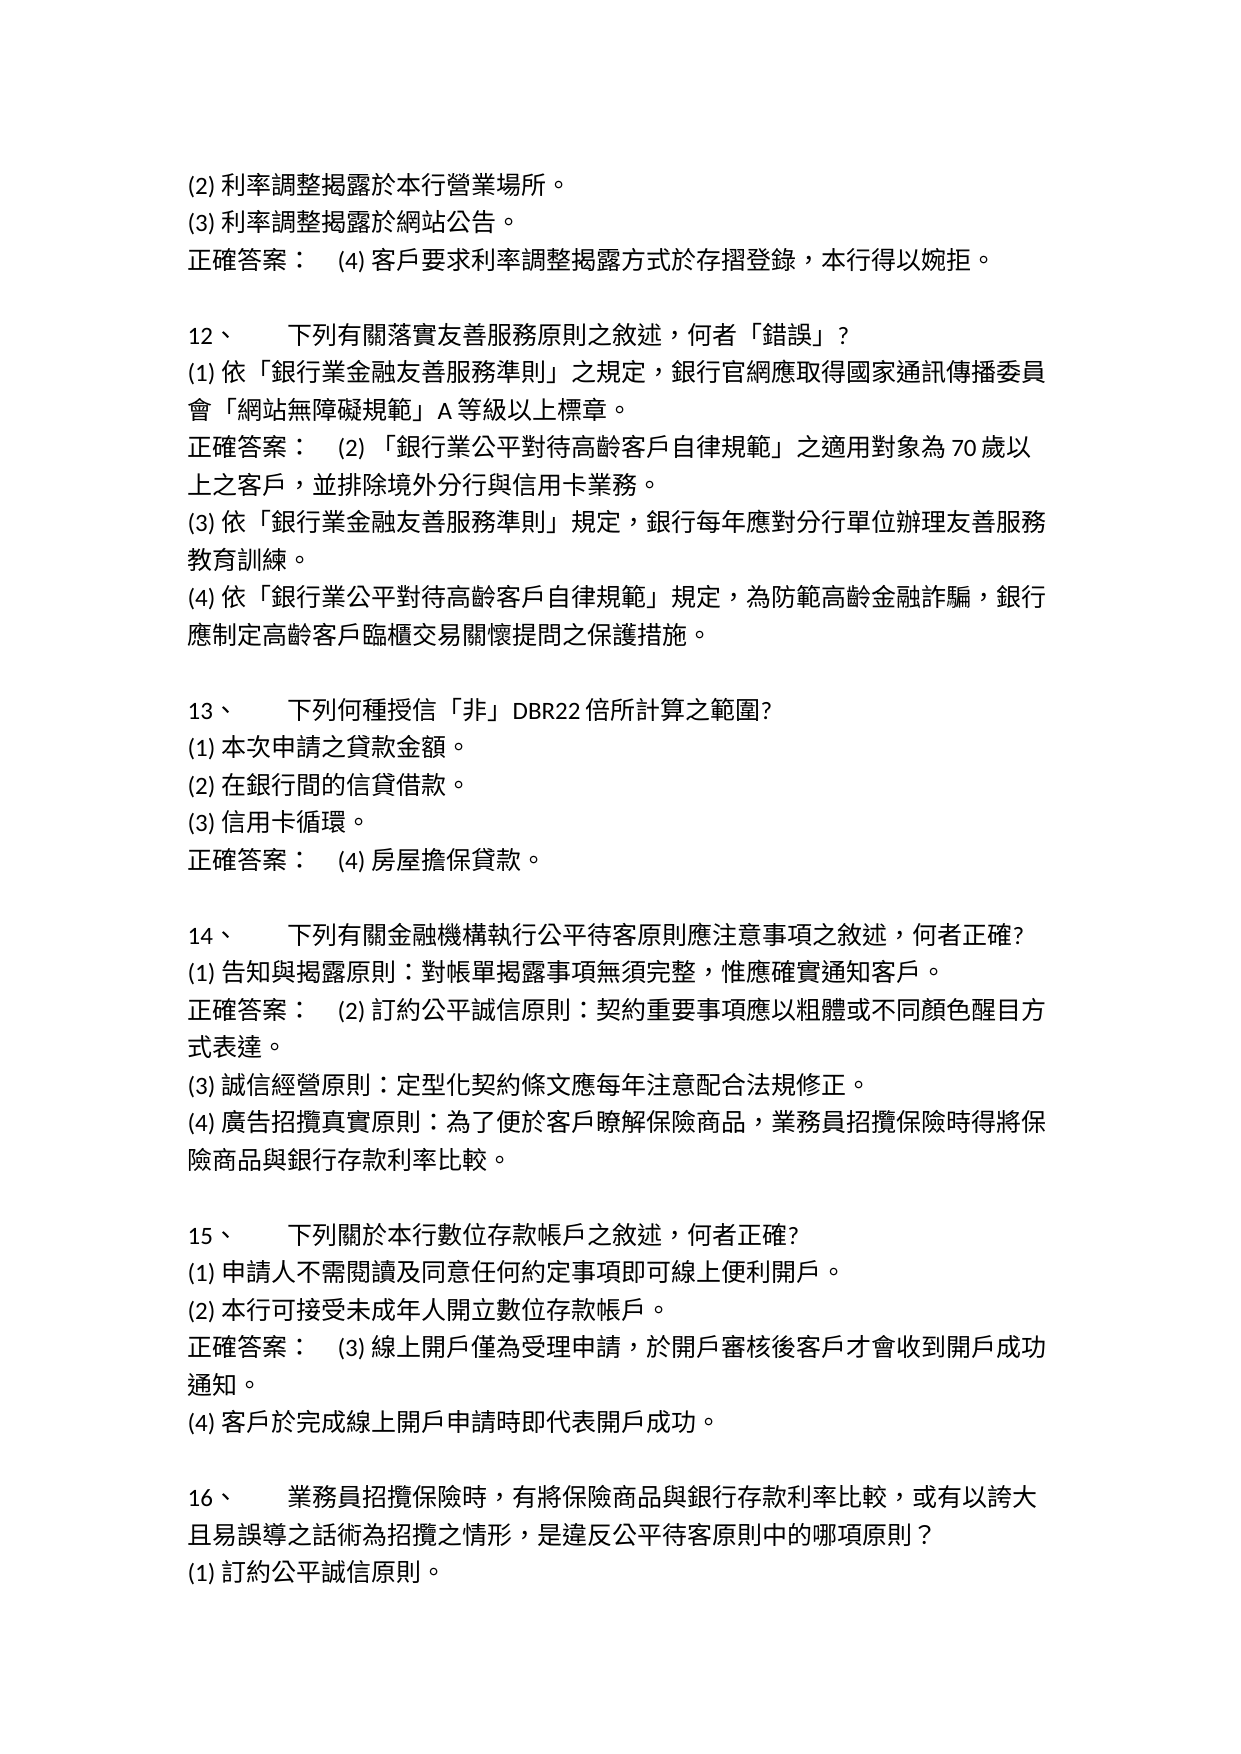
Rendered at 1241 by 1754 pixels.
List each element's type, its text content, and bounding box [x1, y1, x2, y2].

text (2) 利率調整揭露於本行營業場所。 [187, 164, 1053, 202]
text (1) 依「銀行業金融友善服務準則」之規定，銀行官網應取得國家通訊傳播委員會「網站無障礙規範」A等級以上標章。 [187, 352, 1053, 427]
text 正確答案： (4) 客戶要求利率調整揭露方式於存摺登錄，本行得以婉拒。 [187, 239, 1053, 277]
text 16、 業務員招攬保險時，有將保險商品與銀行存款利率比較，或有以誇大且易誤導之話術為招攬之情形，是違反公平待客原則中的哪項原則？ [187, 1477, 1053, 1552]
text (4) 依「銀行業公平對待高齡客戶自律規範」規定，為防範高齡金融詐騙，銀行應制定高齡客戶臨櫃交易關懷提問之保護措施。 [187, 577, 1053, 652]
text (4) 客戶於完成線上開戶申請時即代表開戶成功。 [187, 1402, 1053, 1439]
text (3) 信用卡循環。 [187, 802, 1053, 839]
text 正確答案： (2) 訂約公平誠信原則：契約重要事項應以粗體或不同顏色醒目方式表達。 [187, 989, 1053, 1064]
text (2) 在銀行間的信貸借款。 [187, 764, 1053, 802]
text 14、 下列有關金融機構執行公平待客原則應注意事項之敘述，何者正確? [187, 914, 1053, 952]
text (3) 利率調整揭露於網站公告。 [187, 202, 1053, 239]
text 正確答案： (4) 房屋擔保貸款。 [187, 839, 1053, 877]
text (1) 本次申請之貸款金額。 [187, 727, 1053, 764]
text (1) 告知與揭露原則：對帳單揭露事項無須完整，惟應確實通知客戶。 [187, 952, 1053, 989]
text (1) 訂約公平誠信原則。 [187, 1552, 1053, 1589]
text (2) 本行可接受未成年人開立數位存款帳戶。 [187, 1289, 1053, 1327]
text 正確答案： (2) 「銀行業公平對待高齡客戶自律規範」之適用對象為70歲以上之客戶，並排除境外分行與信用卡業務。 [187, 427, 1053, 502]
text 15、 下列關於本行數位存款帳戶之敘述，何者正確? [187, 1214, 1053, 1252]
text 12、 下列有關落實友善服務原則之敘述，何者「錯誤」? [187, 314, 1053, 352]
text (4) 廣告招攬真實原則：為了便於客戶瞭解保險商品，業務員招攬保險時得將保險商品與銀行存款利率比較。 [187, 1102, 1053, 1177]
text (3) 依「銀行業金融友善服務準則」規定，銀行每年應對分行單位辦理友善服務教育訓練。 [187, 502, 1053, 577]
text (3) 誠信經營原則：定型化契約條文應每年注意配合法規修正。 [187, 1064, 1053, 1102]
text 13、 下列何種授信「非」DBR22倍所計算之範圍? [187, 689, 1053, 727]
text 正確答案： (3) 線上開戶僅為受理申請，於開戶審核後客戶才會收到開戶成功通知。 [187, 1327, 1053, 1402]
text (1) 申請人不需閱讀及同意任何約定事項即可線上便利開戶。 [187, 1252, 1053, 1289]
